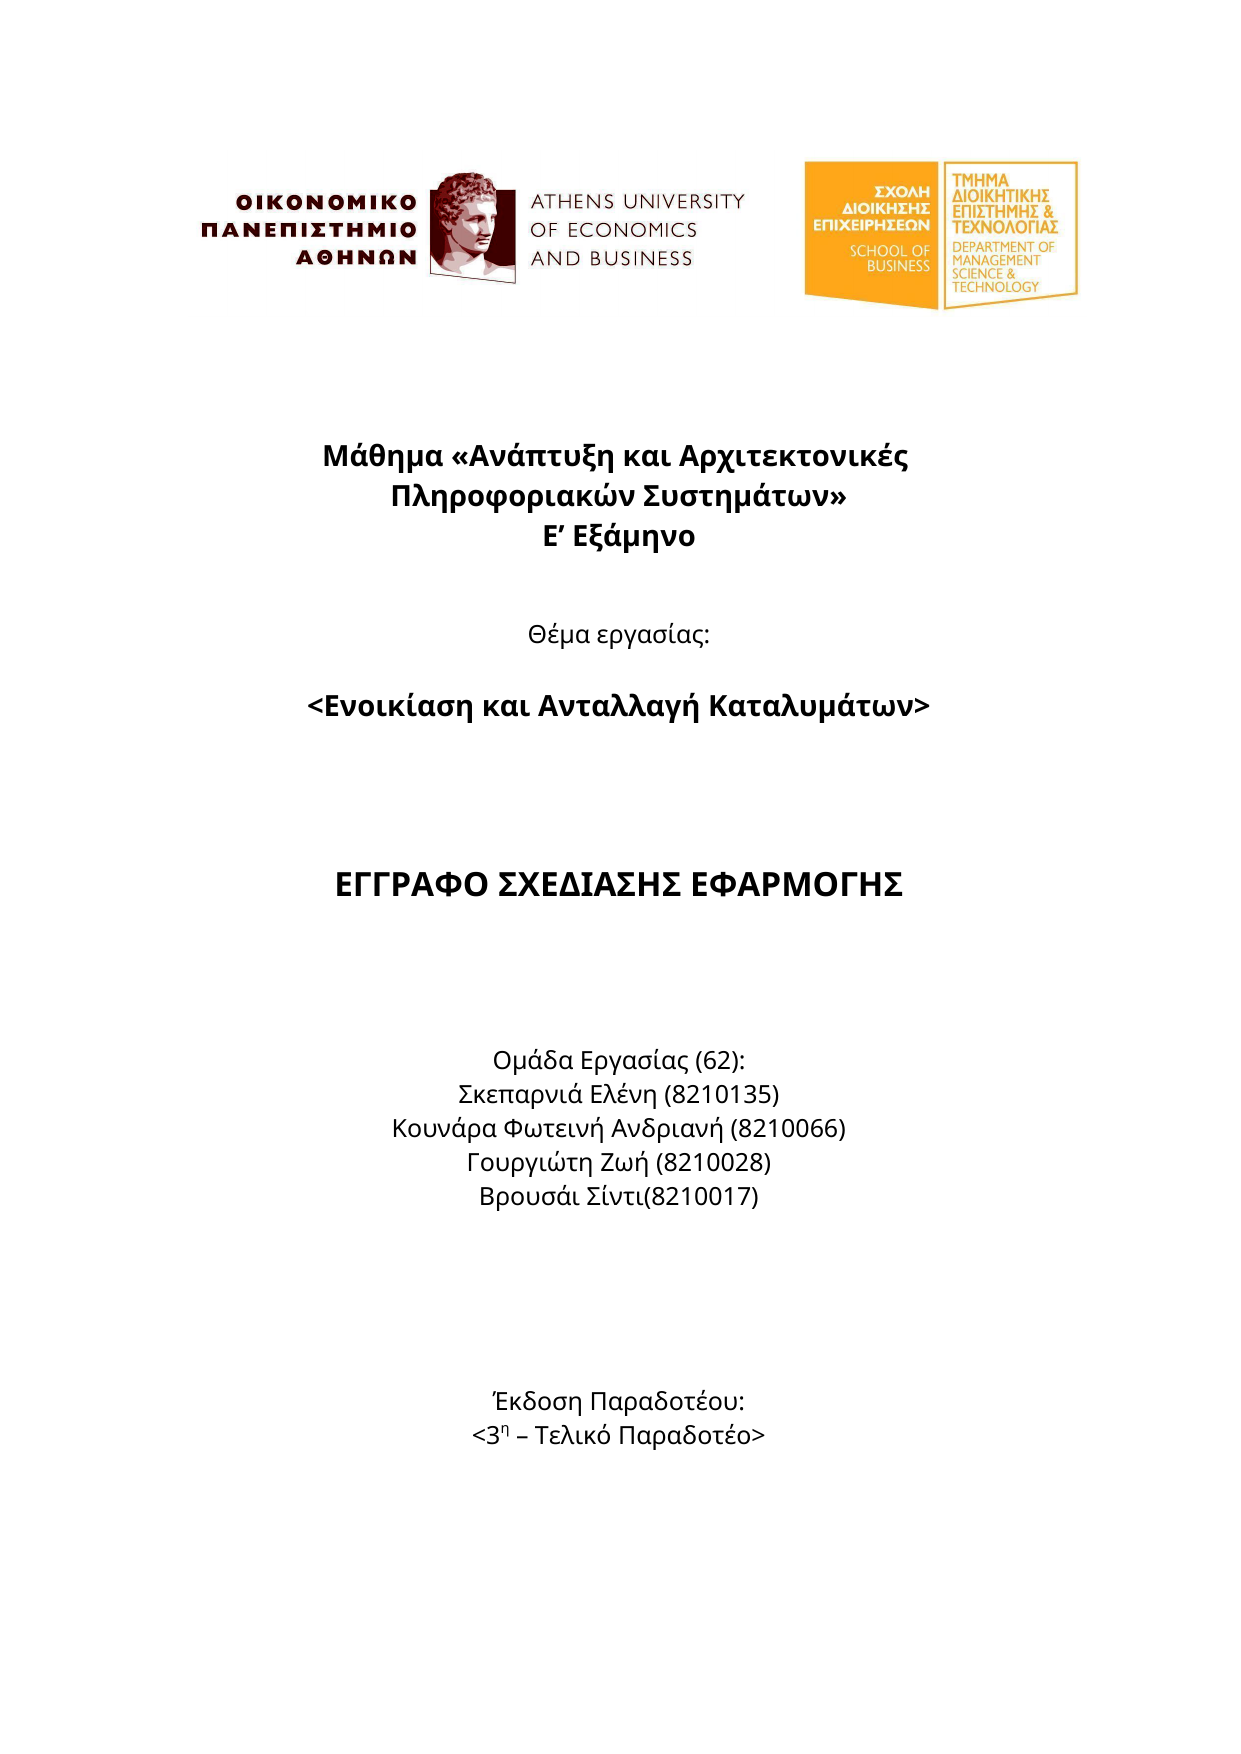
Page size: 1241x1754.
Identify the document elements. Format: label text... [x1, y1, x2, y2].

text Έκδοση Παραδοτέου: [150, 1383, 1087, 1417]
text Ε’ Εξάμηνο [150, 515, 1087, 554]
text Κουνάρα Φωτεινή Ανδριανή (8210066) [150, 1111, 1087, 1145]
text Σκεπαρνιά Ελένη (8210135) [150, 1077, 1087, 1111]
text <Ενοικίαση και Ανταλλαγή Καταλυμάτων> [150, 685, 1087, 725]
text <3η – Τελικό Παραδοτέο> [150, 1417, 1087, 1451]
picture [188, 150, 1088, 317]
text Βρουσάι Σίντι(8210017) [150, 1179, 1087, 1213]
text Μάθημα «Ανάπτυξη και Αρχιτεκτονικές Πληροφοριακών Συστημάτων» [150, 435, 1087, 515]
text ΕΓΓΡΑΦΟ ΣΧΕΔΙΑΣΗΣ ΕΦΑΡΜΟΓΗΣ [150, 861, 1087, 906]
text Ομάδα Εργασίας (62): [150, 1043, 1087, 1077]
text Θέμα εργασίας: [150, 617, 1087, 651]
text Γουργιώτη Ζωή (8210028) [150, 1145, 1087, 1179]
